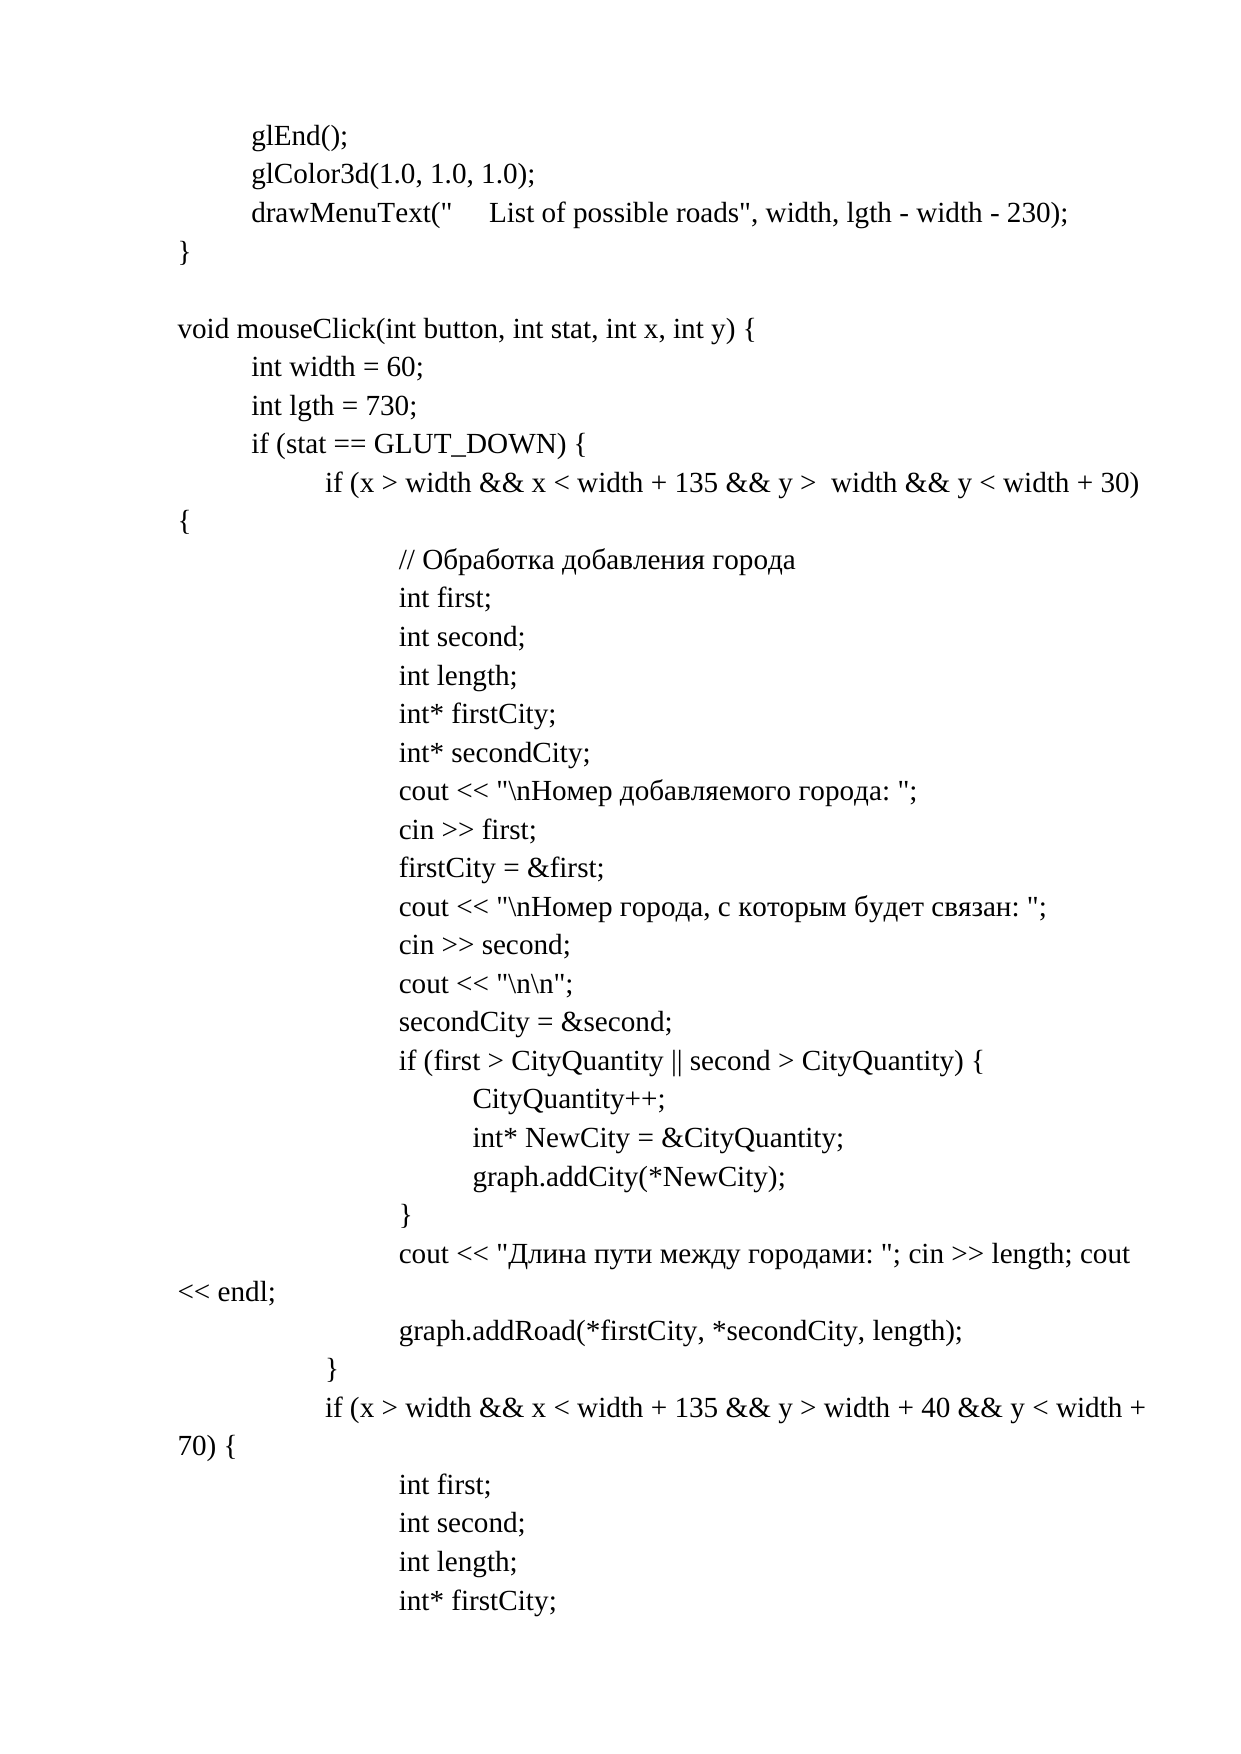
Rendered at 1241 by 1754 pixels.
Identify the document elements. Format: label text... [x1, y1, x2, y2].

text } [177, 1351, 1152, 1385]
text int* secondCity; [177, 735, 1152, 768]
text cin >> second; [177, 927, 1152, 961]
text int lgth = 730; [177, 388, 1152, 421]
text secondCity = &second; [177, 1004, 1152, 1038]
text // Обработка добавления города [177, 542, 1152, 576]
text cout << "\nНомер добавляемого города: "; [177, 773, 1152, 807]
text drawMenuText(" List of possible roads", width, lgth - width - 230); [177, 195, 1152, 229]
text int* firstCity; [177, 1583, 1152, 1616]
text if (x > width && x < width + 135 && y > width && y < width + 30) { [177, 465, 1152, 537]
text cout << "\nНомер города, с которым будет связан: "; [177, 889, 1152, 922]
text } [177, 234, 1152, 267]
text int* NewCity = &CityQuantity; [177, 1120, 1152, 1154]
text cout << "\n\n"; [177, 966, 1152, 999]
text void mouseClick(int button, int stat, int x, int y) { [177, 311, 1152, 344]
text if (x > width && x < width + 135 && y > width + 40 && y < width + 70) { [177, 1390, 1152, 1462]
text firstCity = &first; [177, 850, 1152, 884]
text graph.addCity(*NewCity); [177, 1159, 1152, 1192]
text cin >> first; [177, 812, 1152, 845]
text int first; [177, 581, 1152, 614]
text graph.addRoad(*firstCity, *secondCity, length); [177, 1313, 1152, 1346]
text int first; [177, 1467, 1152, 1501]
text int second; [177, 619, 1152, 653]
text if (first > CityQuantity || second > CityQuantity) { [177, 1043, 1152, 1077]
text glEnd(); [177, 118, 1152, 152]
text int second; [177, 1506, 1152, 1539]
text glColor3d(1.0, 1.0, 1.0); [177, 157, 1152, 190]
text CityQuantity++; [177, 1082, 1152, 1115]
text int* firstCity; [177, 696, 1152, 730]
text cout << "Длина пути между городами: "; cin >> length; cout << endl; [177, 1236, 1152, 1308]
text if (stat == GLUT_DOWN) { [177, 426, 1152, 460]
text } [177, 1197, 1152, 1231]
text int length; [177, 658, 1152, 691]
text int length; [177, 1544, 1152, 1578]
text int width = 60; [177, 349, 1152, 383]
